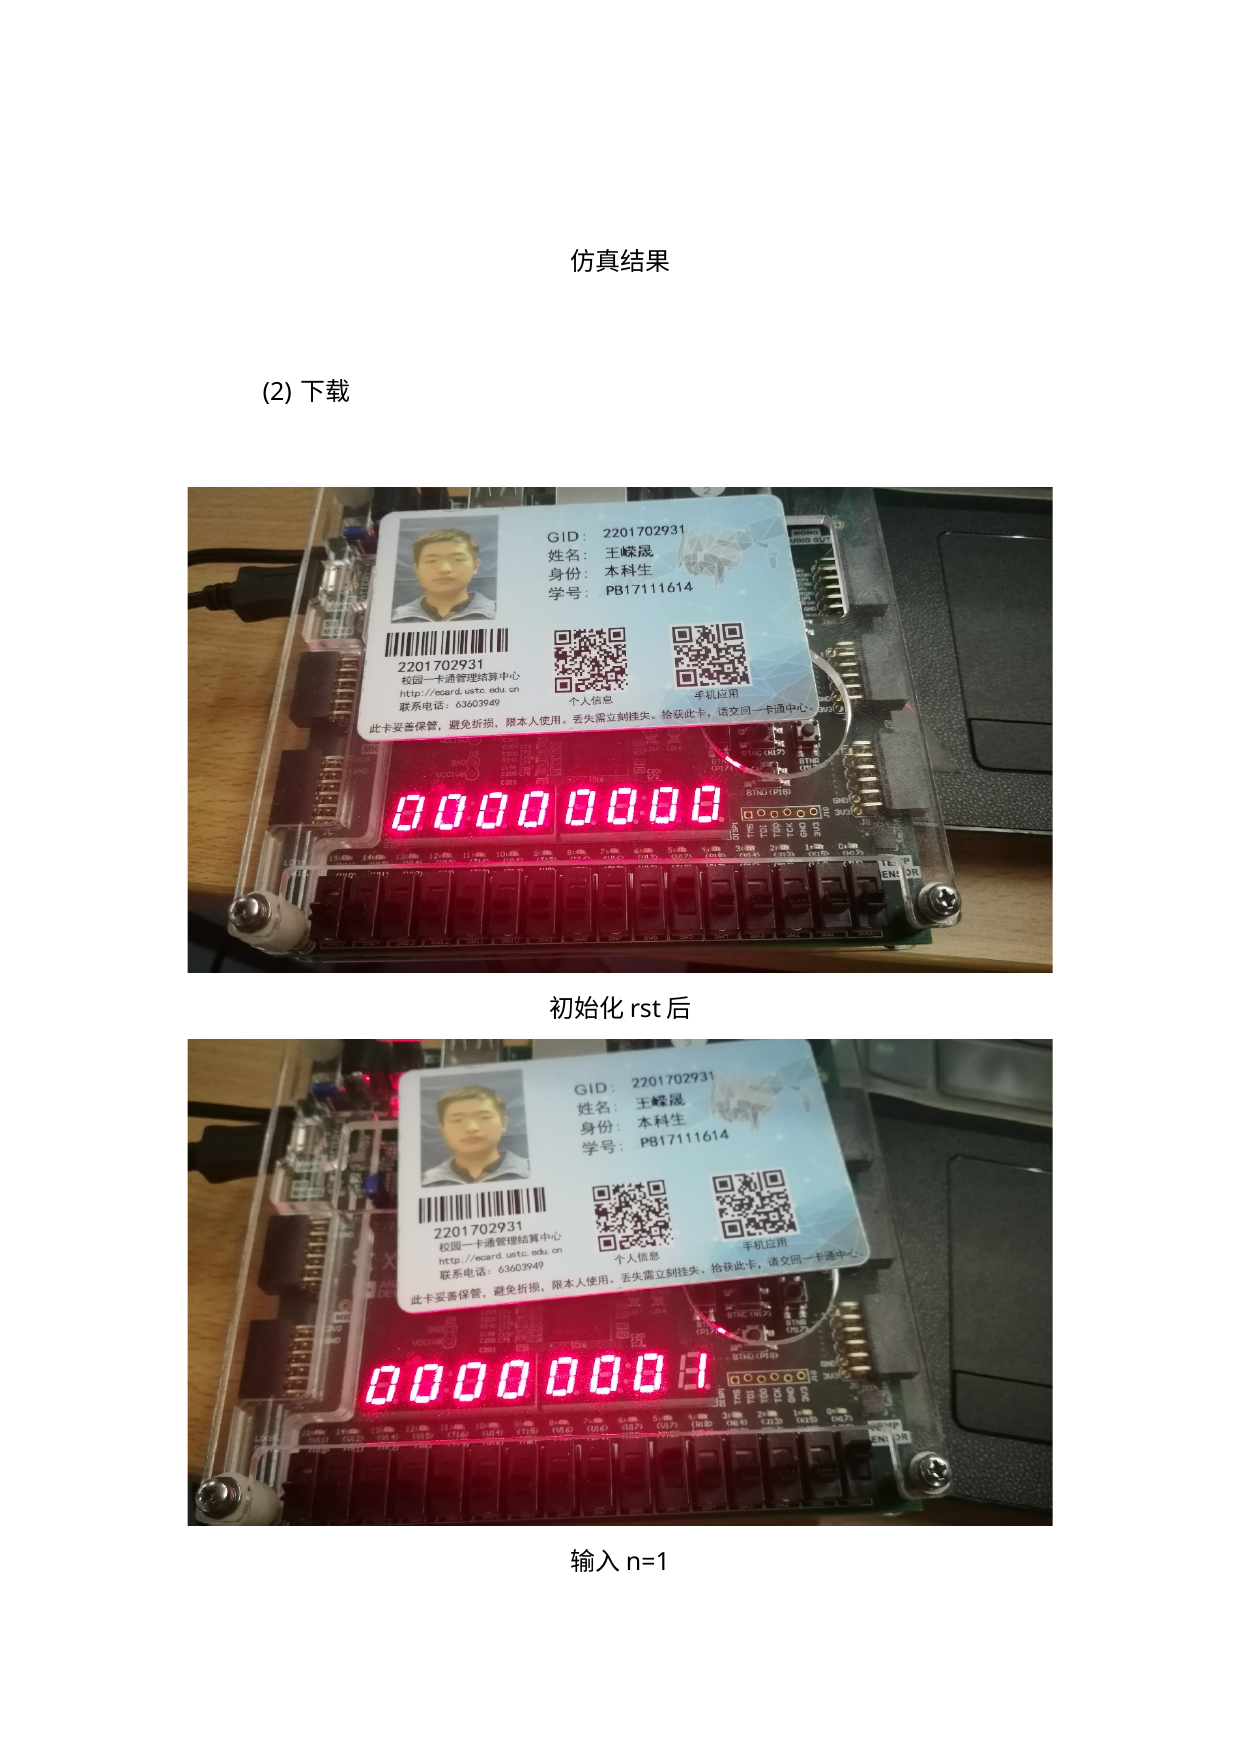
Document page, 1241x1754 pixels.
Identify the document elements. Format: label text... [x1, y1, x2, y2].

text 初始化rst后 [187, 974, 1053, 1039]
picture [187, 487, 1053, 973]
picture [187, 1039, 1053, 1526]
text 输入n=1 [187, 1527, 1053, 1592]
text 仿真结果 [187, 227, 1053, 292]
list 下载 [262, 357, 1053, 422]
